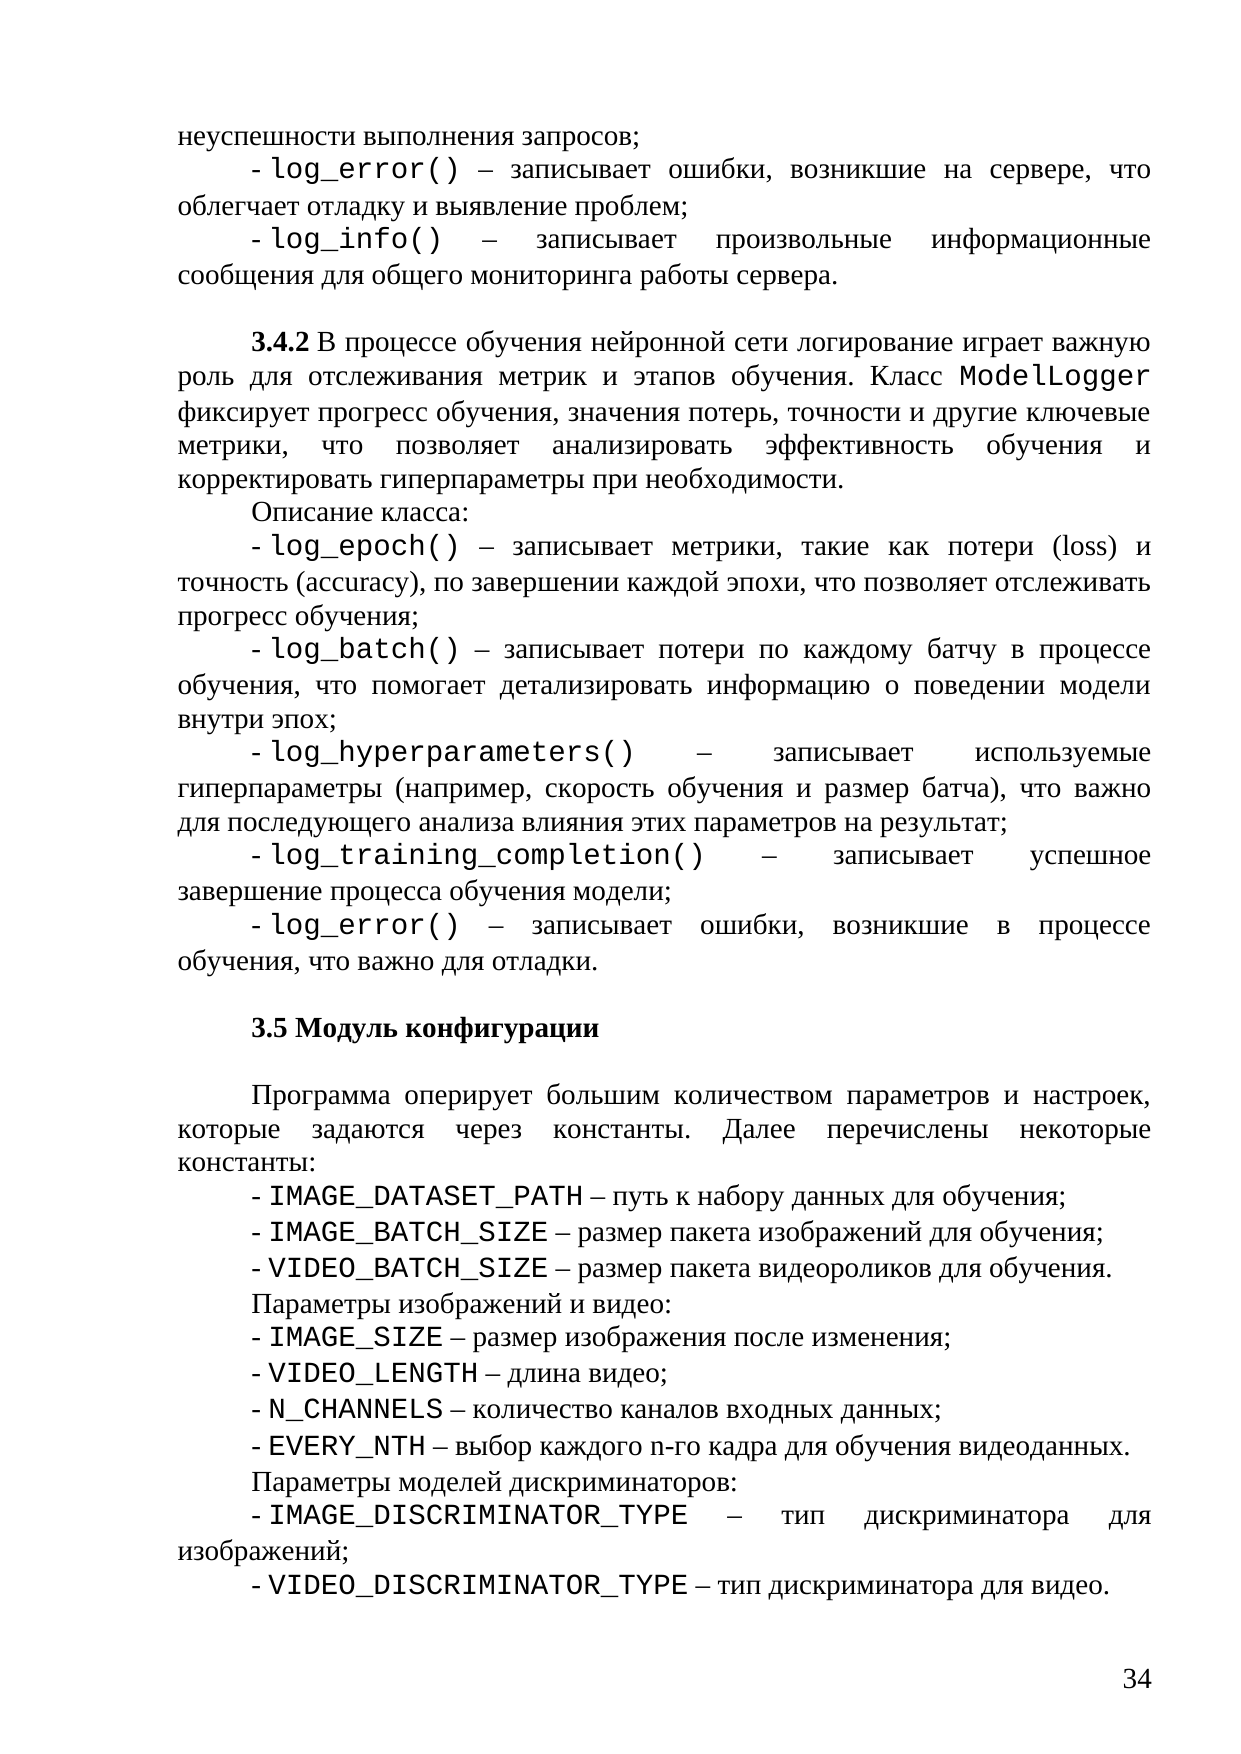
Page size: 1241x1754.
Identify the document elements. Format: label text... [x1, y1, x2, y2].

text - IMAGE_DATASET_PATH – путь к набору данных для обучения; [177, 1178, 1152, 1214]
text Описание класса: [177, 494, 1152, 528]
text Параметры изображений и видео: [177, 1286, 1152, 1319]
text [177, 118, 1152, 152]
text - IMAGE_DISCRIMINATOR_TYPE – тип дискриминатора для изображений; [177, 1497, 1152, 1567]
text - N_CHANNELS – количество каналов входных данных; [177, 1392, 1152, 1428]
text 3.4.2 В процессе обучения нейронной сети логирование играет важную роль для отслеживания метрик и этапов обучения. Класс ModelLogger фиксирует прогресс обучения, значения потерь, точности и другие ключевые метрики, что позволяет анализировать эффективность обучения и корректировать гиперпараметры при необходимости. [177, 324, 1152, 494]
text - log_hyperparameters() – записывает используемые гиперпараметры (например, скорость обучения и размер батча), что важно для последующего анализа влияния этих параметров на результат; [177, 734, 1152, 837]
text - log_epoch() – записывает метрики, такие как потери (loss) и точность (accuracy), по завершении каждой эпохи, что позволяет отслеживать прогресс обучения; [177, 528, 1152, 631]
text - VIDEO_LENGTH – длина видео; [177, 1356, 1152, 1392]
text - VIDEO_DISCRIMINATOR_TYPE – тип дискриминатора для видео. [177, 1567, 1152, 1603]
text Параметры моделей дискриминаторов: [177, 1464, 1152, 1497]
text - log_training_completion() – записывает успешное завершение процесса обучения модели; [177, 837, 1152, 907]
text Программа оперирует большим количеством параметров и настроек, которые задаются через константы. Далее перечислены некоторые константы: [177, 1077, 1152, 1178]
text - IMAGE_BATCH_SIZE – размер пакета изображений для обучения; [177, 1214, 1152, 1250]
text - log_error() – записывает ошибки, возникшие на сервере, что облегчает отладку и выявление проблем; [177, 152, 1152, 221]
text - VIDEO_BATCH_SIZE – размер пакета видеороликов для обучения. [177, 1250, 1152, 1286]
text - IMAGE_SIZE – размер изображения после изменения; [177, 1319, 1152, 1356]
text - log_error() – записывает ошибки, возникшие в процессе обучения, что важно для отладки. [177, 907, 1152, 977]
text - log_info() – записывает произвольные информационные сообщения для общего мониторинга работы сервера. [177, 221, 1152, 291]
text - log_batch() – записывает потери по каждому батчу в процессе обучения, что помогает детализировать информацию о поведении модели внутри эпох; [177, 631, 1152, 734]
subtitle 3.5 Модуль конфигурации [251, 1010, 1152, 1044]
text - EVERY_NTH – выбор каждого n-го кадра для обучения видеоданных. [177, 1428, 1152, 1464]
